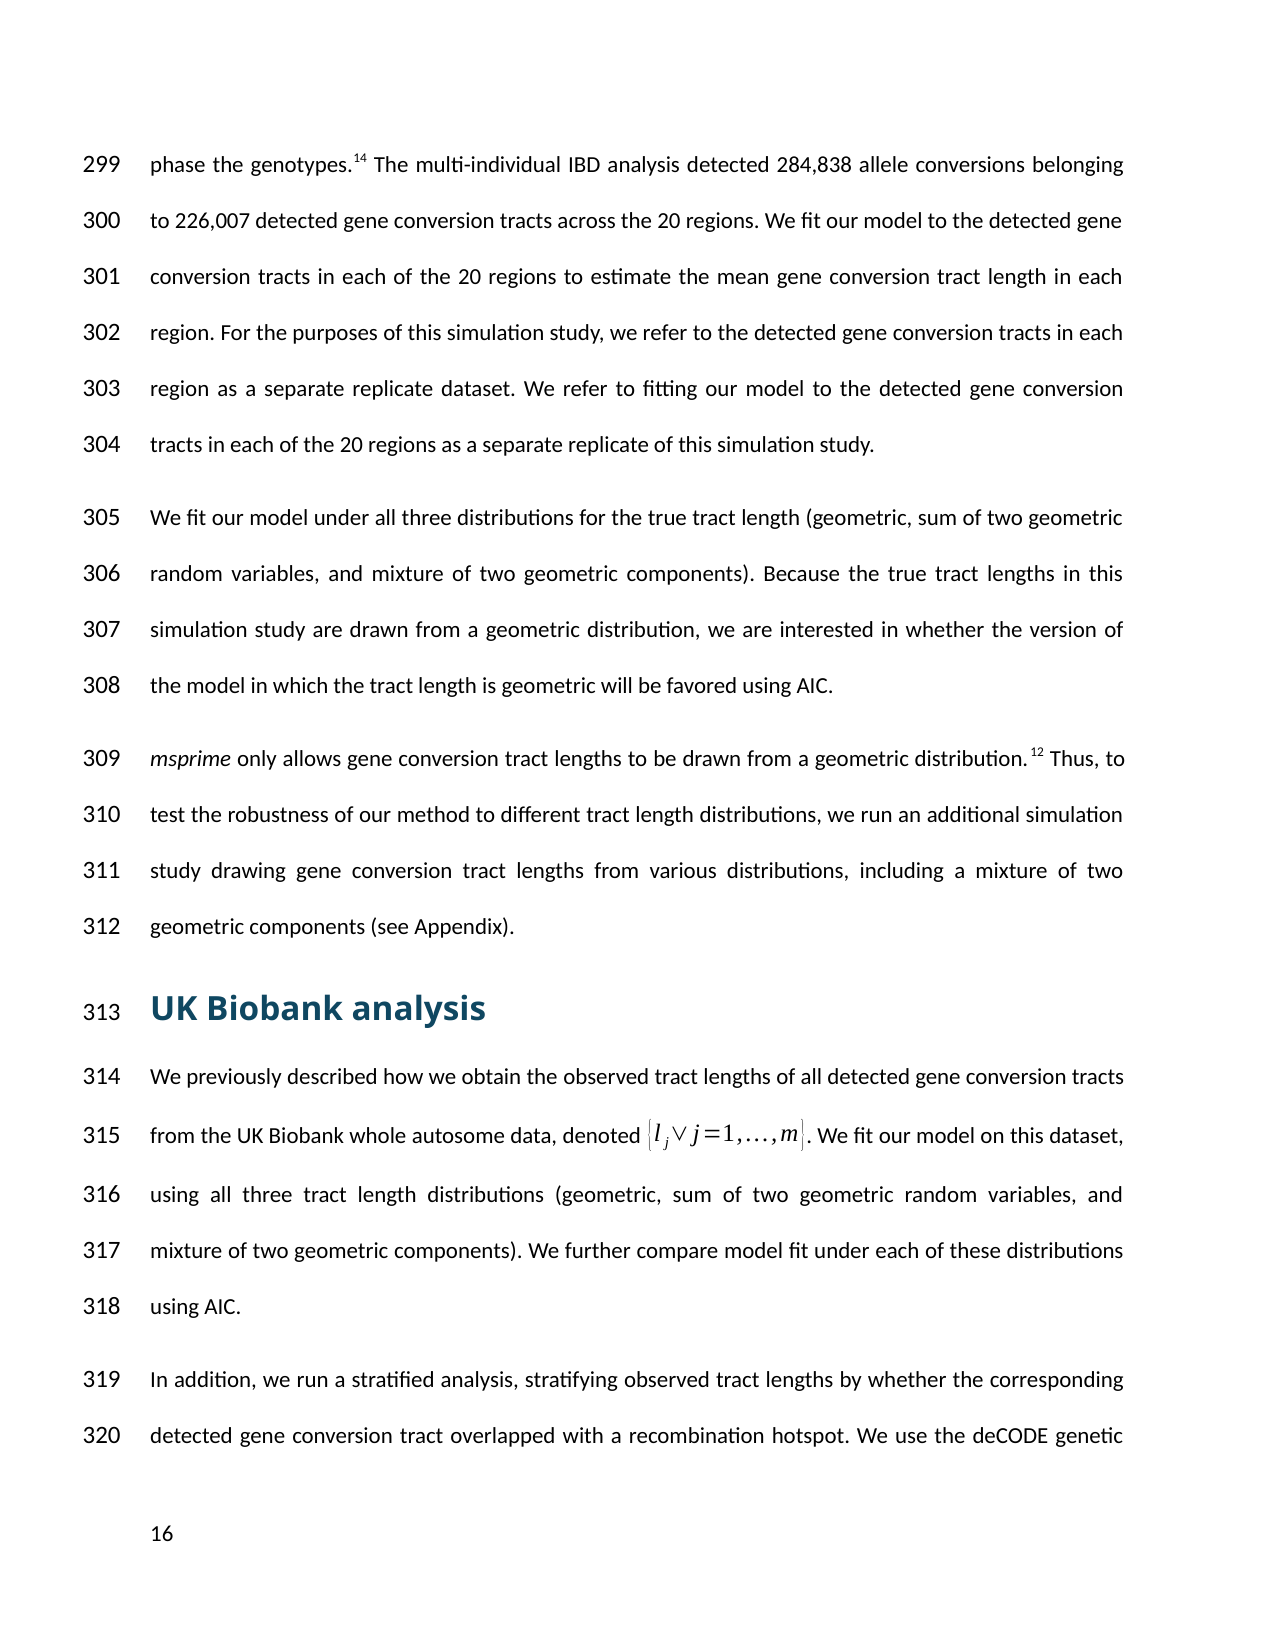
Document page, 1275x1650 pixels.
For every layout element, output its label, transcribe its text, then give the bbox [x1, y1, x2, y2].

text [150, 150, 1125, 458]
subtitle UK Biobank analysis [150, 984, 1125, 1030]
text We fit our model under all three distributions for the true tract length (geometric, sum of two geometric random variables, and mixture of two geometric components). Because the true tract lengths in this simulation study are drawn from a geometric distribution, we are interested in whether the version of the model in which the tract length is geometric will be favored using AIC. [150, 503, 1125, 699]
text We previously described how we obtain the observed tract lengths of all detected gene conversion tracts from the UK Biobank whole autosome data, denoted . We fit our model on this dataset, using all three tract length distributions (geometric, sum of two geometric random variables, and mixture of two geometric components). We further compare model fit under each of these distributions using AIC. [150, 1062, 1125, 1321]
text msprime only allows gene conversion tract lengths to be drawn from a geometric distribution.12 Thus, to test the robustness of our method to different tract length distributions, we run an additional simulation study drawing gene conversion tract lengths from various distributions, including a mixture of two geometric components (see Appendix). [150, 744, 1125, 940]
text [150, 1365, 1125, 1449]
